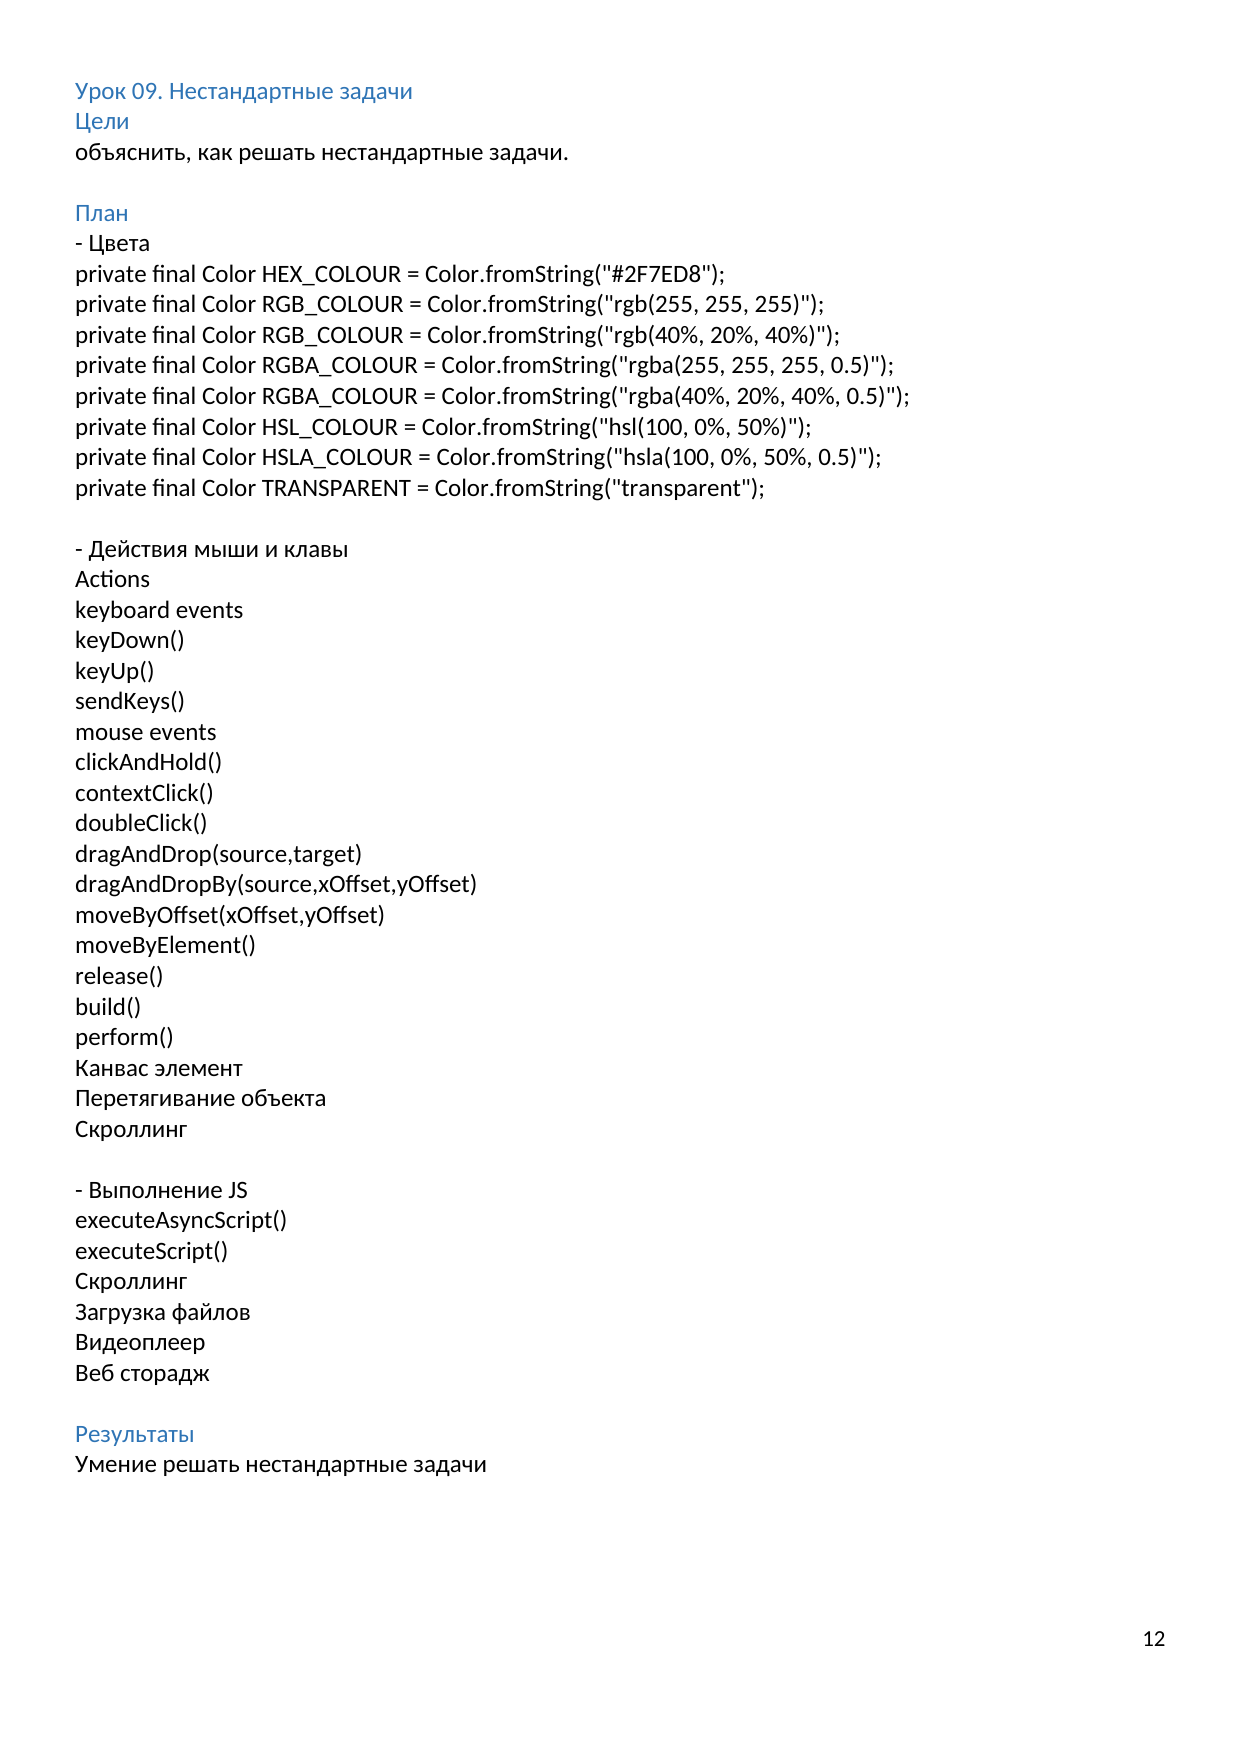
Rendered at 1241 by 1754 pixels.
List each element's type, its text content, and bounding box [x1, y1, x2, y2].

text executeScript() [75, 1235, 1165, 1265]
text moveByOffset(xOffset,yOffset) [75, 899, 1165, 929]
text executeAsyncScript() [75, 1204, 1165, 1235]
text Загрузка файлов [75, 1296, 1165, 1326]
text Скроллинг [75, 1113, 1165, 1143]
text private final Color HSLA_COLOUR = Color.fromString("hsla(100, 0%, 50%, 0.5)"); [75, 441, 1165, 472]
text doubleClick() [75, 807, 1165, 838]
subtitle Урок 09. Нестандартные задачи [75, 75, 1165, 106]
text build() [75, 991, 1165, 1021]
subtitle Цели [75, 106, 1165, 136]
text moveByElement() [75, 929, 1165, 960]
text - Выполнение JS [75, 1174, 1165, 1204]
text private final Color RGB_COLOUR = Color.fromString("rgb(40%, 20%, 40%)"); [75, 319, 1165, 350]
text private final Color HSL_COLOUR = Color.fromString("hsl(100, 0%, 50%)"); [75, 411, 1165, 441]
text Actions [75, 563, 1165, 594]
text mouse events [75, 716, 1165, 746]
text keyboard events [75, 594, 1165, 624]
text contextClick() [75, 777, 1165, 807]
text release() [75, 960, 1165, 991]
text - Цвета [75, 228, 1165, 258]
text keyDown() [75, 624, 1165, 655]
text private final Color RGB_COLOUR = Color.fromString("rgb(255, 255, 255)"); [75, 289, 1165, 319]
text keyUp() [75, 655, 1165, 685]
text sendKeys() [75, 685, 1165, 716]
text Скроллинг [75, 1265, 1165, 1296]
text - Действия мыши и клавы [75, 533, 1165, 563]
text объяснить, как решать нестандартные задачи. [75, 136, 1165, 167]
text private final Color RGBA_COLOUR = Color.fromString("rgba(255, 255, 255, 0.5)"); [75, 350, 1165, 380]
text private final Color HEX_COLOUR = Color.fromString("#2F7ED8"); [75, 258, 1165, 289]
text private final Color RGBA_COLOUR = Color.fromString("rgba(40%, 20%, 40%, 0.5)"); [75, 380, 1165, 411]
text Веб сторадж [75, 1357, 1165, 1387]
text Перетягивание объекта [75, 1082, 1165, 1113]
text dragAndDropBy(source,xOffset,yOffset) [75, 868, 1165, 899]
text perform() [75, 1021, 1165, 1052]
text Канвас элемент [75, 1052, 1165, 1082]
subtitle Результаты [75, 1418, 1165, 1448]
text private final Color TRANSPARENT = Color.fromString("transparent"); [75, 472, 1165, 502]
text dragAndDrop(source,target) [75, 838, 1165, 868]
subtitle План [75, 197, 1165, 228]
text Умение решать нестандартные задачи [75, 1448, 1165, 1479]
text clickAndHold() [75, 746, 1165, 777]
text Видеоплеер [75, 1326, 1165, 1357]
